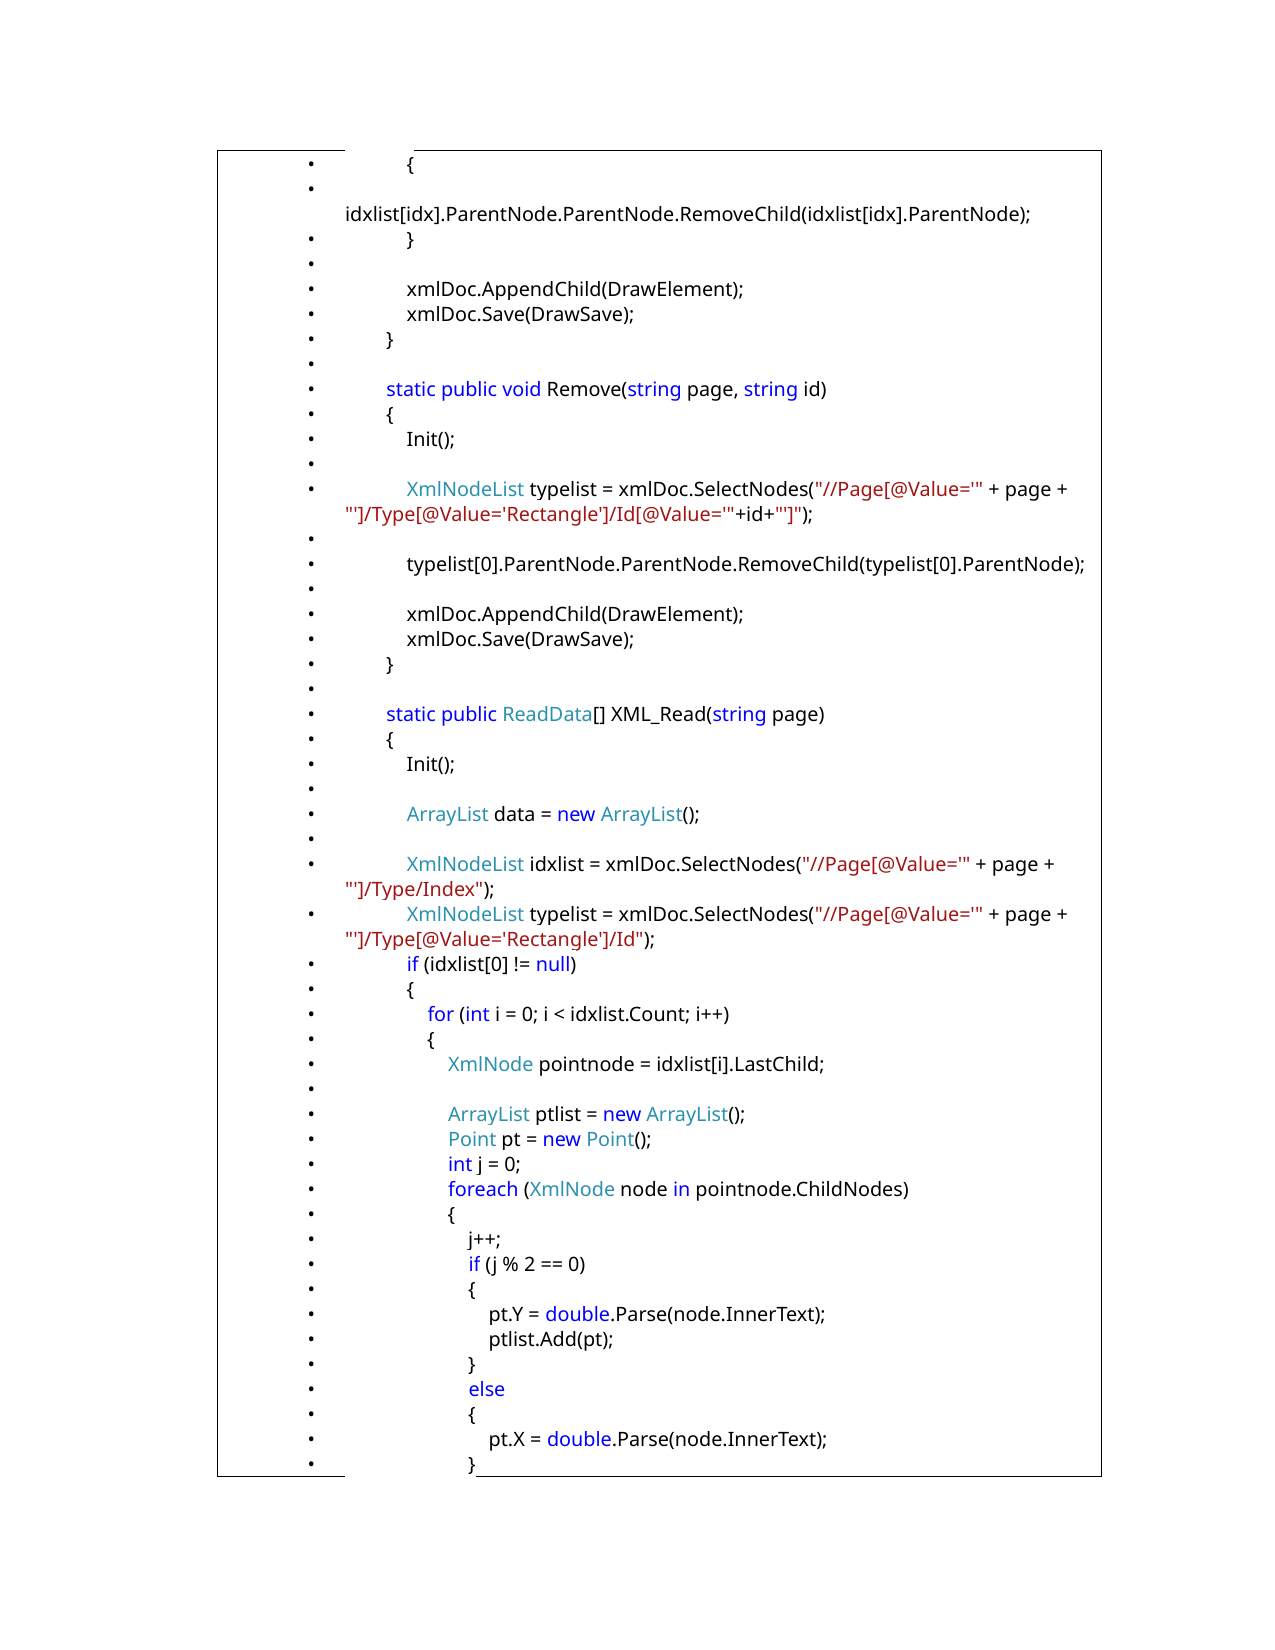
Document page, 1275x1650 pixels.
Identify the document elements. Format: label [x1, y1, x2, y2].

table_header [218, 151, 1101, 1476]
